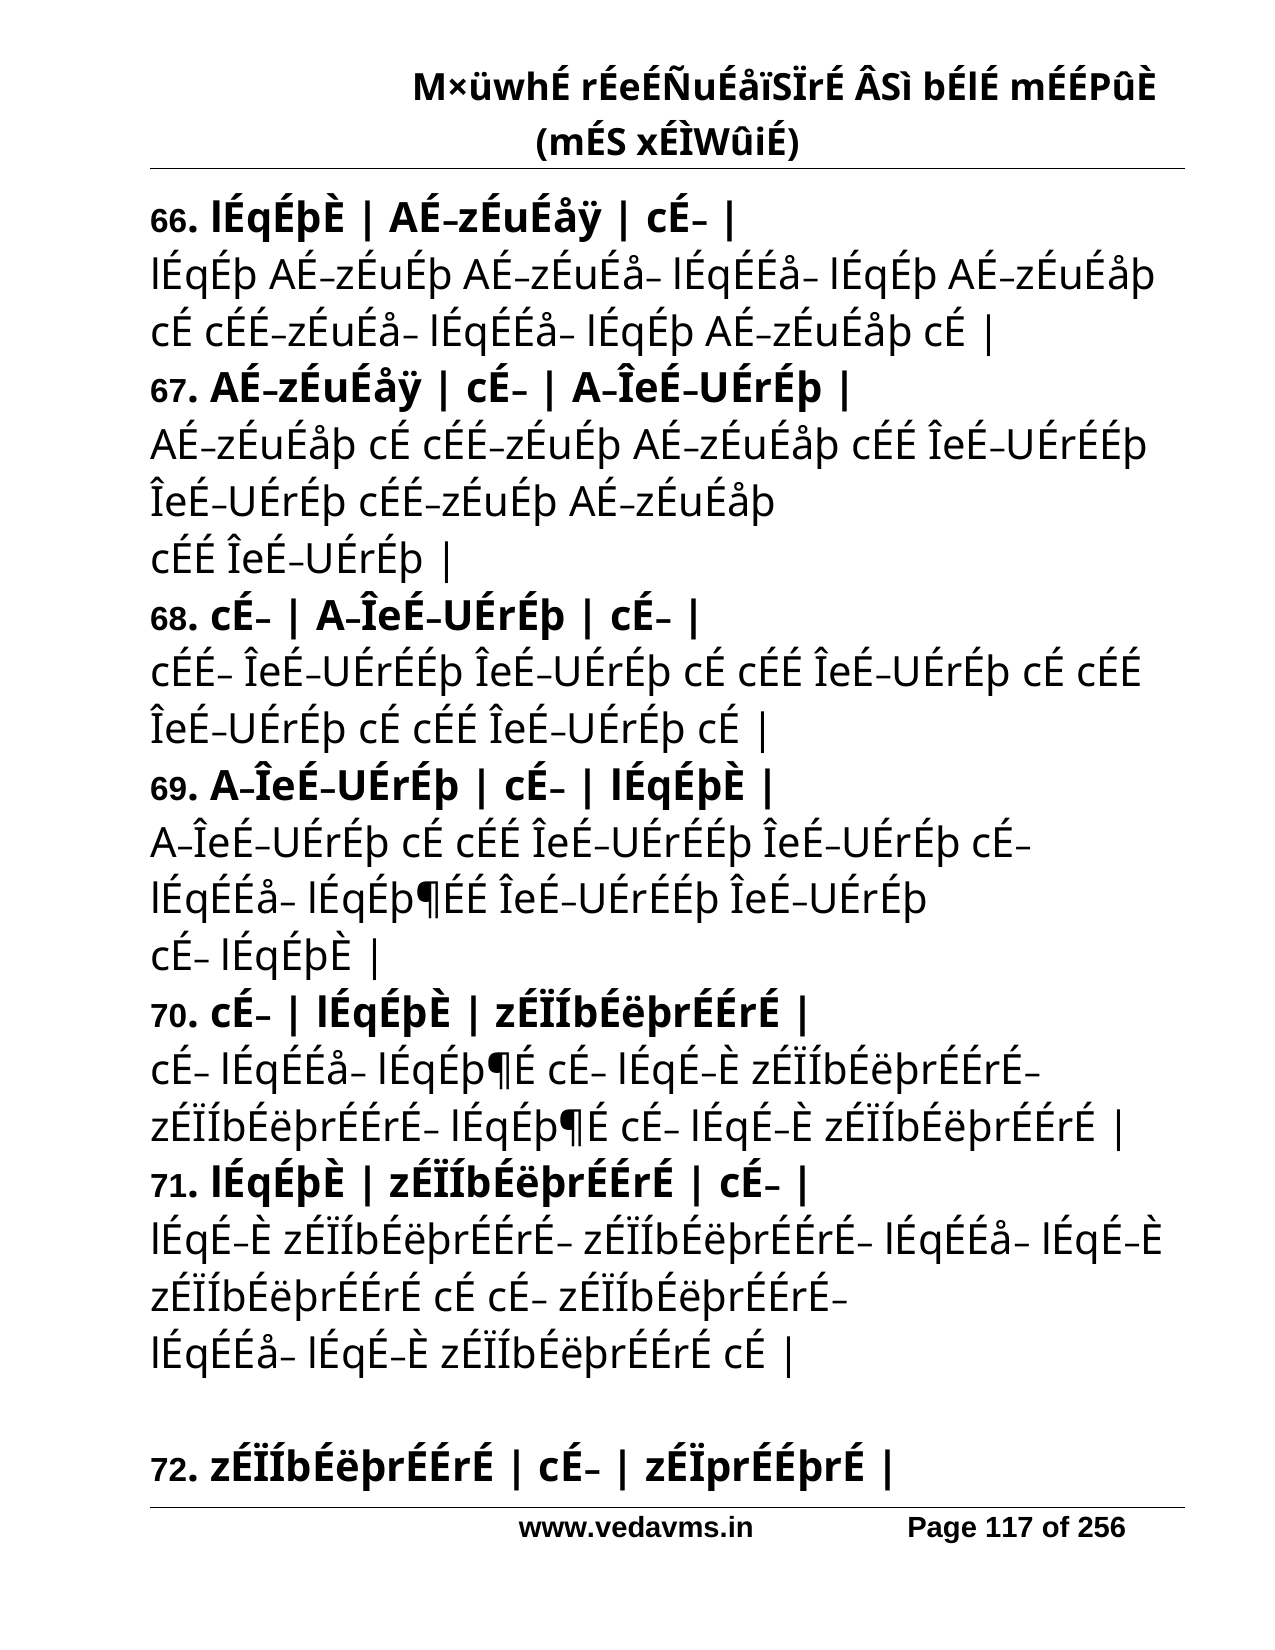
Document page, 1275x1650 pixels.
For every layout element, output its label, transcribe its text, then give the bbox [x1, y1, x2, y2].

text cÉ– lÉqÉÉå– lÉqÉþ¶É cÉ– lÉqÉ–È zÉÏÍbÉëþrÉÉrÉ– zÉÏÍbÉëþrÉÉrÉ– lÉqÉþ¶É cÉ– lÉqÉ–È zÉÏÍbÉëþrÉÉrÉ | [150, 1039, 1185, 1153]
text AÉ–zÉuÉåþ cÉ cÉÉ–zÉuÉþ AÉ–zÉuÉåþ cÉÉ ÎeÉ–UÉrÉÉþ ÎeÉ–UÉrÉþ cÉÉ–zÉuÉþ AÉ–zÉuÉåþ [150, 415, 1185, 529]
text 68. cÉ– | A–ÎeÉ–UÉrÉþ | cÉ– | [150, 585, 1185, 642]
text 70. cÉ– | lÉqÉþÈ | zÉÏÍbÉëþrÉÉrÉ | [150, 983, 1185, 1039]
text 69. A–ÎeÉ–UÉrÉþ | cÉ– | lÉqÉþÈ | [150, 756, 1185, 812]
text 72. zÉÏÍbÉëþrÉÉrÉ | cÉ– | zÉÏprÉÉþrÉ | [150, 1437, 1185, 1494]
text cÉ– lÉqÉþÈ | [150, 926, 1185, 983]
text 71. lÉqÉþÈ | zÉÏÍbÉëþrÉÉrÉ | cÉ– | [150, 1153, 1185, 1210]
text lÉqÉþ AÉ–zÉuÉþ AÉ–zÉuÉå– lÉqÉÉå– lÉqÉþ AÉ–zÉuÉåþ cÉ cÉÉ–zÉuÉå– lÉqÉÉå– lÉqÉþ AÉ–zÉuÉåþ cÉ | [150, 245, 1185, 358]
text cÉÉ ÎeÉ–UÉrÉþ | [150, 529, 1185, 585]
text 66. lÉqÉþÈ | AÉ–zÉuÉåÿ | cÉ– | [150, 188, 1185, 245]
text cÉÉ– ÎeÉ–UÉrÉÉþ ÎeÉ–UÉrÉþ cÉ cÉÉ ÎeÉ–UÉrÉþ cÉ cÉÉ ÎeÉ–UÉrÉþ cÉ cÉÉ ÎeÉ–UÉrÉþ cÉ | [150, 642, 1185, 756]
text lÉqÉ–È zÉÏÍbÉëþrÉÉrÉ– zÉÏÍbÉëþrÉÉrÉ– lÉqÉÉå– lÉqÉ–È zÉÏÍbÉëþrÉÉrÉ cÉ cÉ– zÉÏÍbÉëþrÉÉrÉ– [150, 1210, 1185, 1323]
text A–ÎeÉ–UÉrÉþ cÉ cÉÉ ÎeÉ–UÉrÉÉþ ÎeÉ–UÉrÉþ cÉ– lÉqÉÉå– lÉqÉþ¶ÉÉ ÎeÉ–UÉrÉÉþ ÎeÉ–UÉrÉþ [150, 812, 1185, 926]
text 67. AÉ–zÉuÉåÿ | cÉ– | A–ÎeÉ–UÉrÉþ | [150, 358, 1185, 415]
text lÉqÉÉå– lÉqÉ–È zÉÏÍbÉëþrÉÉrÉ cÉ | [150, 1323, 1185, 1380]
